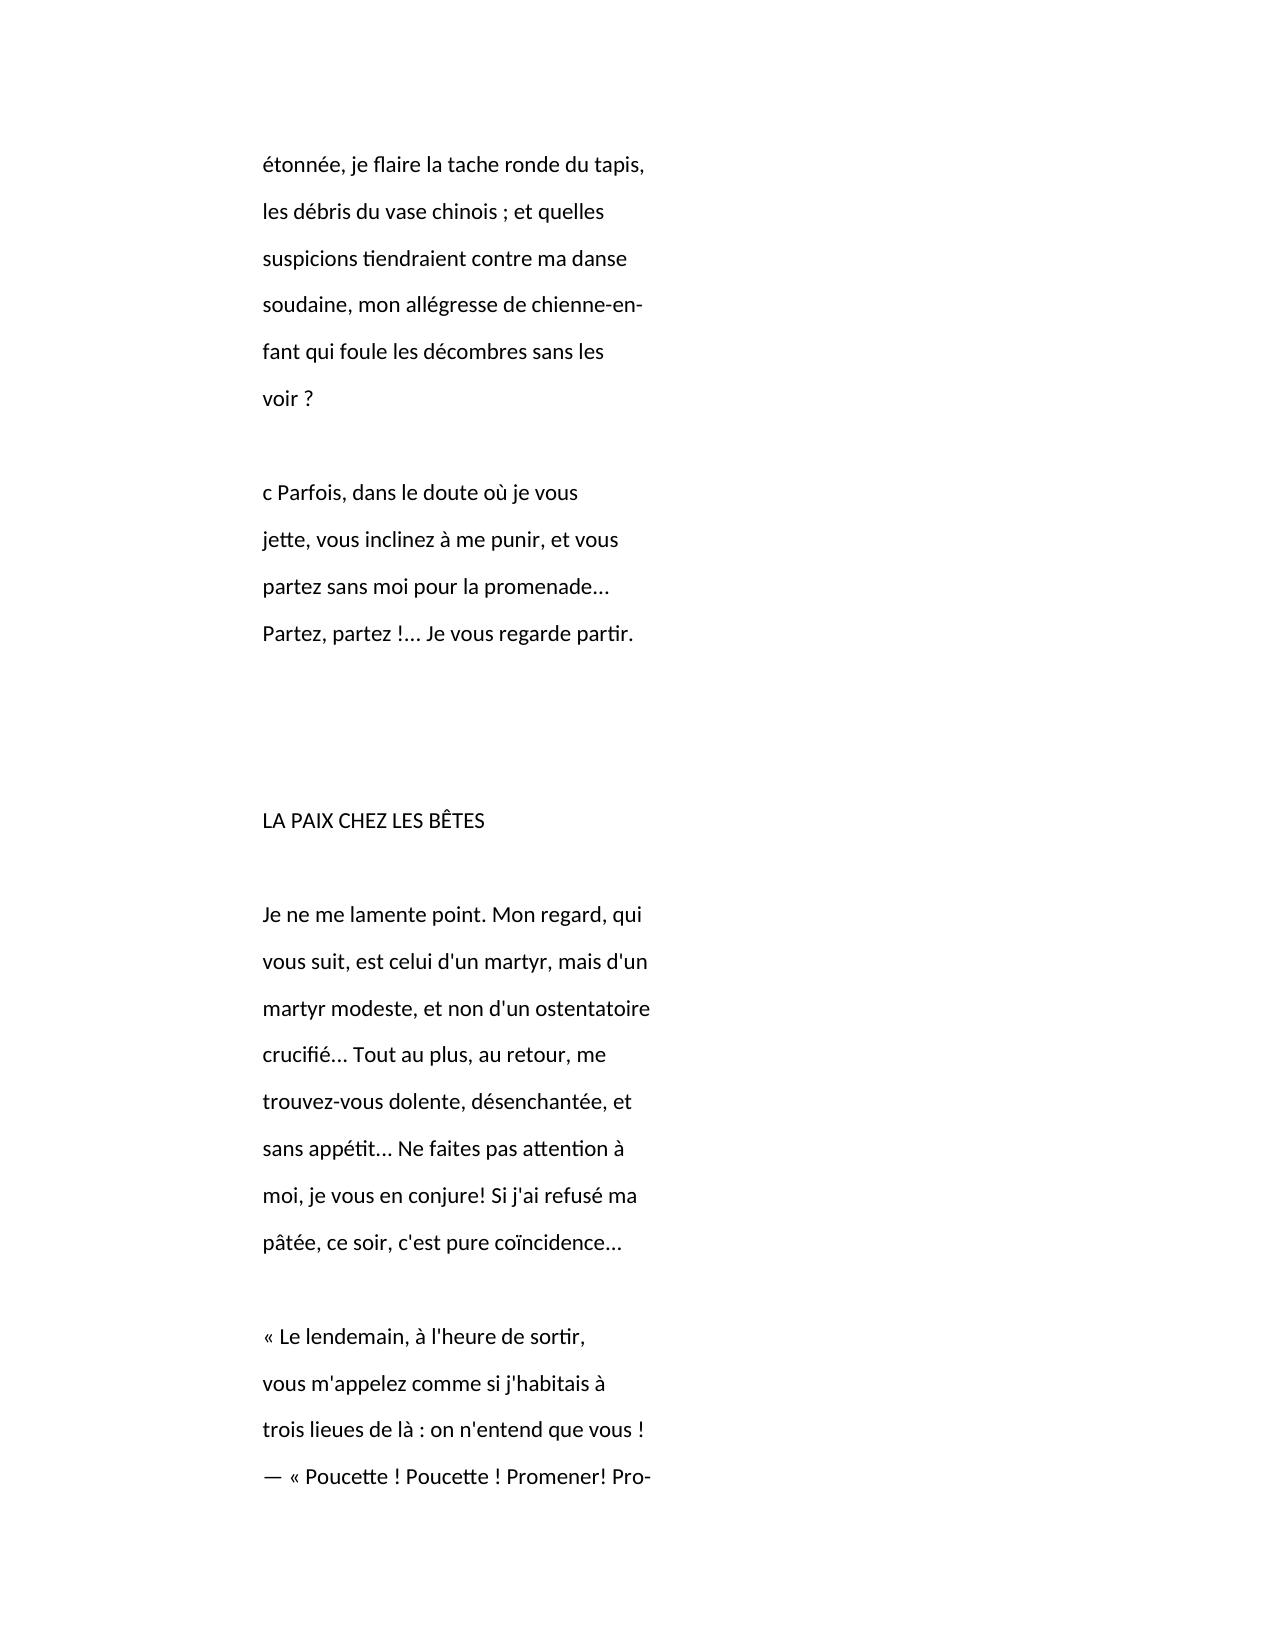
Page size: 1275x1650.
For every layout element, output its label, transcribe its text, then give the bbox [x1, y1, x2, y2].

text pâtée, ce soir, c'est pure coïncidence... [187, 1228, 1087, 1256]
text moi, je vous en conjure! Si j'ai refusé ma [187, 1181, 1087, 1209]
text LA PAIX CHEZ LES BÊTES [187, 806, 1087, 834]
text jette, vous inclinez à me punir, et vous [187, 525, 1087, 553]
text trois lieues de là : on n'entend que vous ! [187, 1416, 1087, 1444]
text Partez, partez !... Je vous regarde partir. [187, 619, 1087, 647]
text — « Poucette ! Poucette ! Promener! Pro- [187, 1462, 1087, 1491]
text « Le lendemain, à l'heure de sortir, [187, 1322, 1087, 1350]
text étonnée, je flaire la tache ronde du tapis, [187, 150, 1087, 178]
text vous suit, est celui d'un martyr, mais d'un [187, 947, 1087, 975]
text trouvez-vous dolente, désenchantée, et [187, 1087, 1087, 1116]
text voir ? [187, 384, 1087, 412]
text suspicions tiendraient contre ma danse [187, 244, 1087, 272]
text fant qui foule les décombres sans les [187, 337, 1087, 366]
text martyr modeste, et non d'un ostentatoire [187, 994, 1087, 1022]
text Je ne me lamente point. Mon regard, qui [187, 900, 1087, 928]
text sans appétit... Ne faites pas attention à [187, 1134, 1087, 1162]
text vous m'appelez comme si j'habitais à [187, 1369, 1087, 1397]
text partez sans moi pour la promenade... [187, 572, 1087, 600]
text c Parfois, dans le doute où je vous [187, 478, 1087, 506]
text les débris du vase chinois ; et quelles [187, 197, 1087, 225]
text soudaine, mon allégresse de chienne-en- [187, 291, 1087, 319]
text crucifié... Tout au plus, au retour, me [187, 1041, 1087, 1069]
